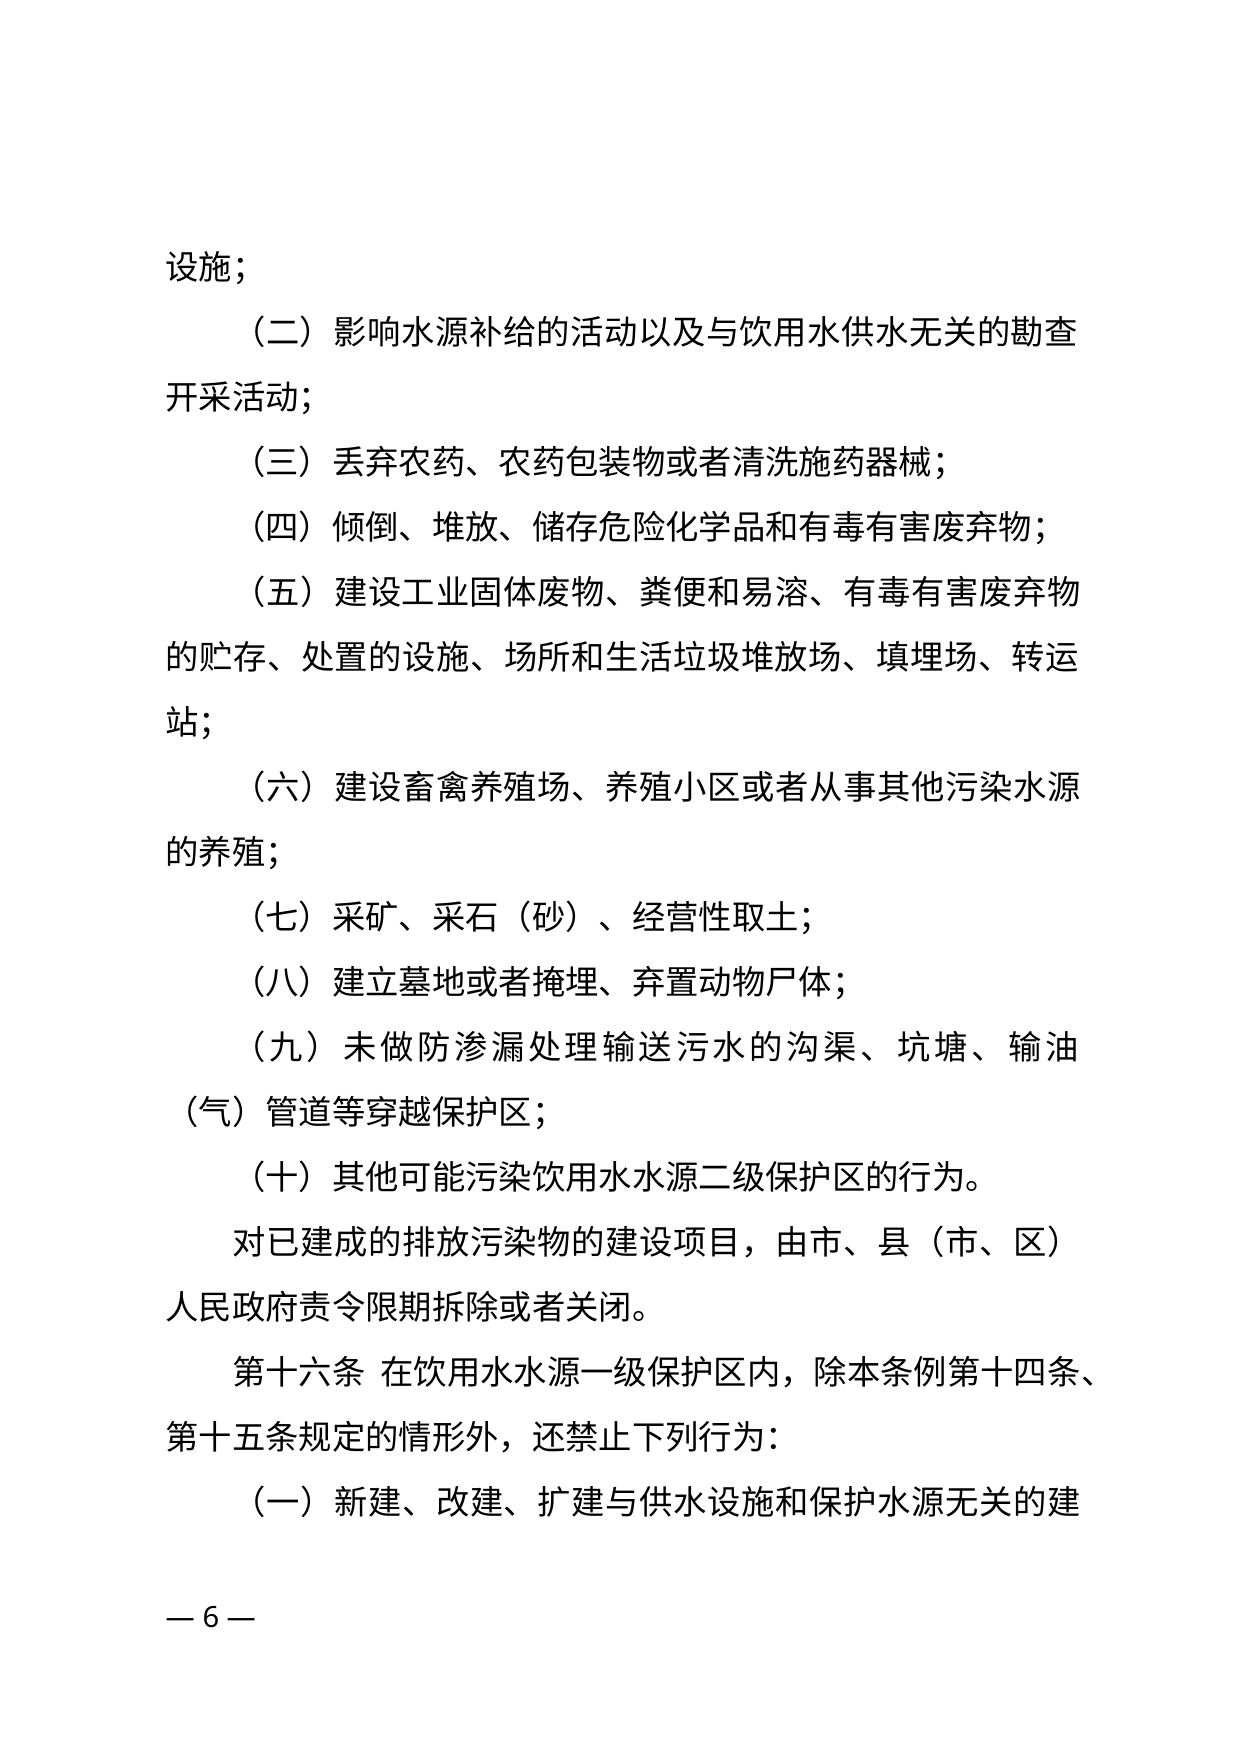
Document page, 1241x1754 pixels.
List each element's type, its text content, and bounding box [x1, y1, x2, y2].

text 对已建成的排放污染物的建设项目，由市、县（市、区）人民政府责令限期拆除或者关闭。 [165, 1208, 1081, 1338]
text （九）未做防渗漏处理输送污水的沟渠、坑塘、输油（气）管道等穿越保护区； [165, 1013, 1081, 1143]
text （八）建立墓地或者掩埋、弃置动物尸体； [165, 948, 1081, 1013]
text （七）采矿、采石（砂）、经营性取土； [165, 883, 1081, 948]
text （五）建设工业固体废物、粪便和易溶、有毒有害废弃物的贮存、处置的设施、场所和生活垃圾堆放场、填埋场、转运站； [165, 558, 1081, 753]
text 第十六条 在饮用水水源一级保护区内，除本条例第十四条、第十五条规定的情形外，还禁止下列行为： [165, 1338, 1081, 1468]
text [165, 1468, 1081, 1533]
text （四）倾倒、堆放、储存危险化学品和有毒有害废弃物； [165, 493, 1081, 558]
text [165, 233, 1081, 298]
text （六）建设畜禽养殖场、养殖小区或者从事其他污染水源的养殖； [165, 753, 1081, 883]
text （二）影响水源补给的活动以及与饮用水供水无关的勘查、开采活动； [165, 298, 1081, 428]
text （十）其他可能污染饮用水水源二级保护区的行为。 [165, 1143, 1081, 1208]
text （三）丢弃农药、农药包装物或者清洗施药器械； [165, 428, 1081, 493]
